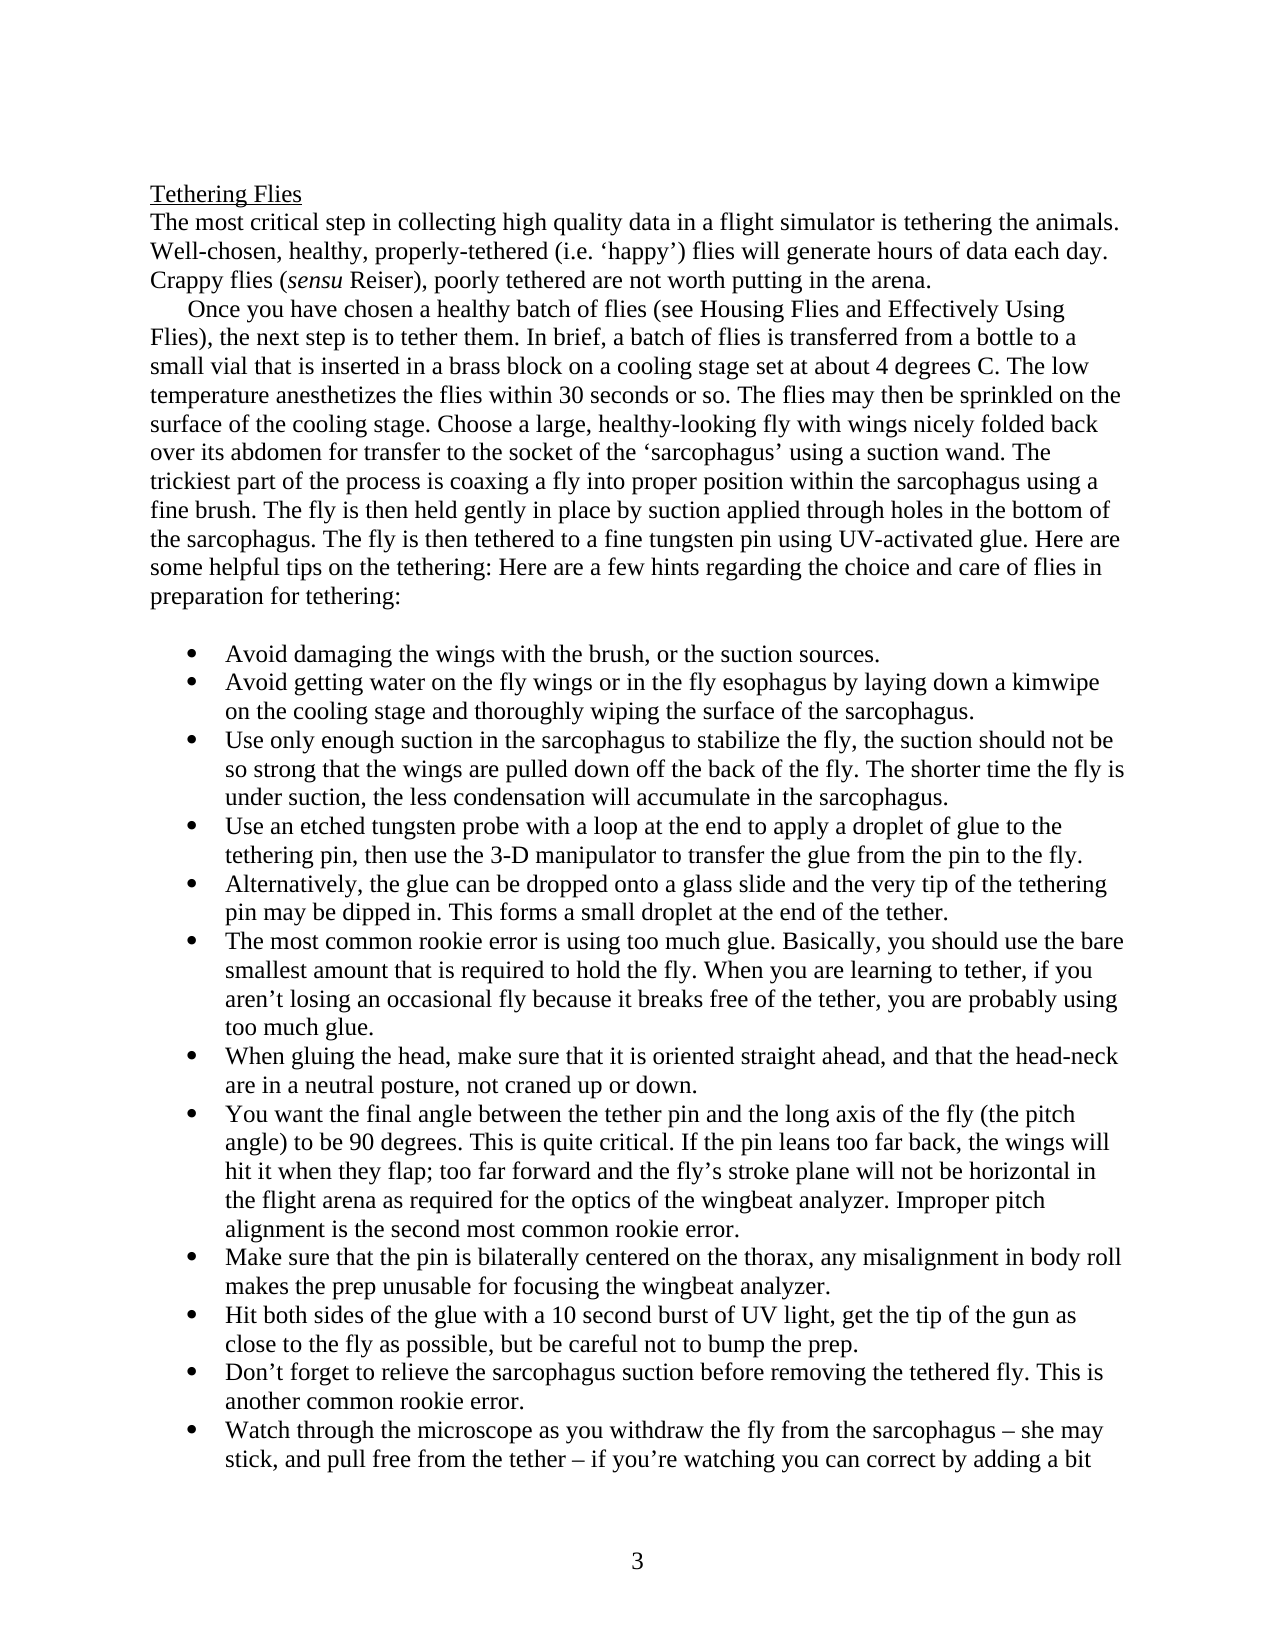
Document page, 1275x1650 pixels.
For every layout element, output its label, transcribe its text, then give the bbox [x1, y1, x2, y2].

list Use only enough suction in the sarcophagus to stabilize the fly, the suction should not be so strong that the wings are pulled down off the back of the fly. The shorter time the fly is under suction, the less condensation will accumulate in the sarcophagus. [187, 725, 1125, 811]
list You want the final angle between the tether pin and the long axis of the fly (the pitch angle) to be 90 degrees. This is quite critical. If the pin leans too far back, the wings will hit it when they flap; too far forward and the fly’s stroke plane will not be horizontal in the flight arena as required for the optics of the wingbeat analyzer. Improper pitch alignment is the second most common rookie error. [187, 1099, 1125, 1242]
text Once you have chosen a healthy batch of flies (see Housing Flies and Effectively Using Flies), the next step is to tether them. In brief, a batch of flies is transferred from a bottle to a small vial that is inserted in a brass block on a cooling stage set at about 4 degrees C. The low temperature anesthetizes the flies within 30 seconds or so. The flies may then be sprinkled on the surface of the cooling stage. Choose a large, healthy-looking fly with wings nicely folded back over its abdomen for transfer to the socket of the ‘sarcophagus’ using a suction wand. The trickiest part of the process is coaxing a fly into proper position within the sarcophagus using a fine brush. The fly is then held gently in place by suction applied through holes in the bottom of the sarcophagus. The fly is then tethered to a fine tungsten pin using UV-activated glue. Here are some helpful tips on the tethering: Here are a few hints regarding the choice and care of flies in preparation for tethering: [150, 294, 1125, 610]
text Tethering Flies [150, 179, 1125, 207]
list Hit both sides of the glue with a 10 second burst of UV light, get the tip of the gun as close to the fly as possible, but be careful not to bump the prep. [187, 1300, 1125, 1357]
list When gluing the head, make sure that it is oriented straight ahead, and that the head-neck are in a neutral posture, not craned up or down. [187, 1041, 1125, 1099]
text The most critical step in collecting high quality data in a flight simulator is tethering the animals. Well-chosen, healthy, properly-tethered (i.e. ‘happy’) flies will generate hours of data each day. Crappy flies (sensu Reiser), poorly tethered are not worth putting in the arena. [150, 207, 1125, 294]
list The most common rookie error is using too much glue. Basically, you should use the bare smallest amount that is required to hold the fly. When you are learning to tether, if you aren’t losing an occasional fly because it breaks free of the tether, you are probably using too much glue. [187, 926, 1125, 1041]
list Use an etched tungsten probe with a loop at the end to apply a droplet of glue to the tethering pin, then use the 3-D manipulator to transfer the glue from the pin to the fly. [187, 811, 1125, 869]
list Avoid damaging the wings with the brush, or the suction sources. [187, 639, 1125, 667]
list Make sure that the pin is bilaterally centered on the thorax, any misalignment in body roll makes the prep unusable for focusing the wingbeat analyzer. [187, 1242, 1125, 1300]
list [187, 1415, 1125, 1472]
list Don’t forget to relieve the sarcophagus suction before removing the tethered fly. This is another common rookie error. [187, 1357, 1125, 1415]
list Avoid getting water on the fly wings or in the fly esophagus by laying down a kimwipe on the cooling stage and thoroughly wiping the surface of the sarcophagus. [187, 667, 1125, 725]
list Alternatively, the glue can be dropped onto a glass slide and the very tip of the tethering pin may be dipped in. This forms a small droplet at the end of the tether. [187, 869, 1125, 926]
